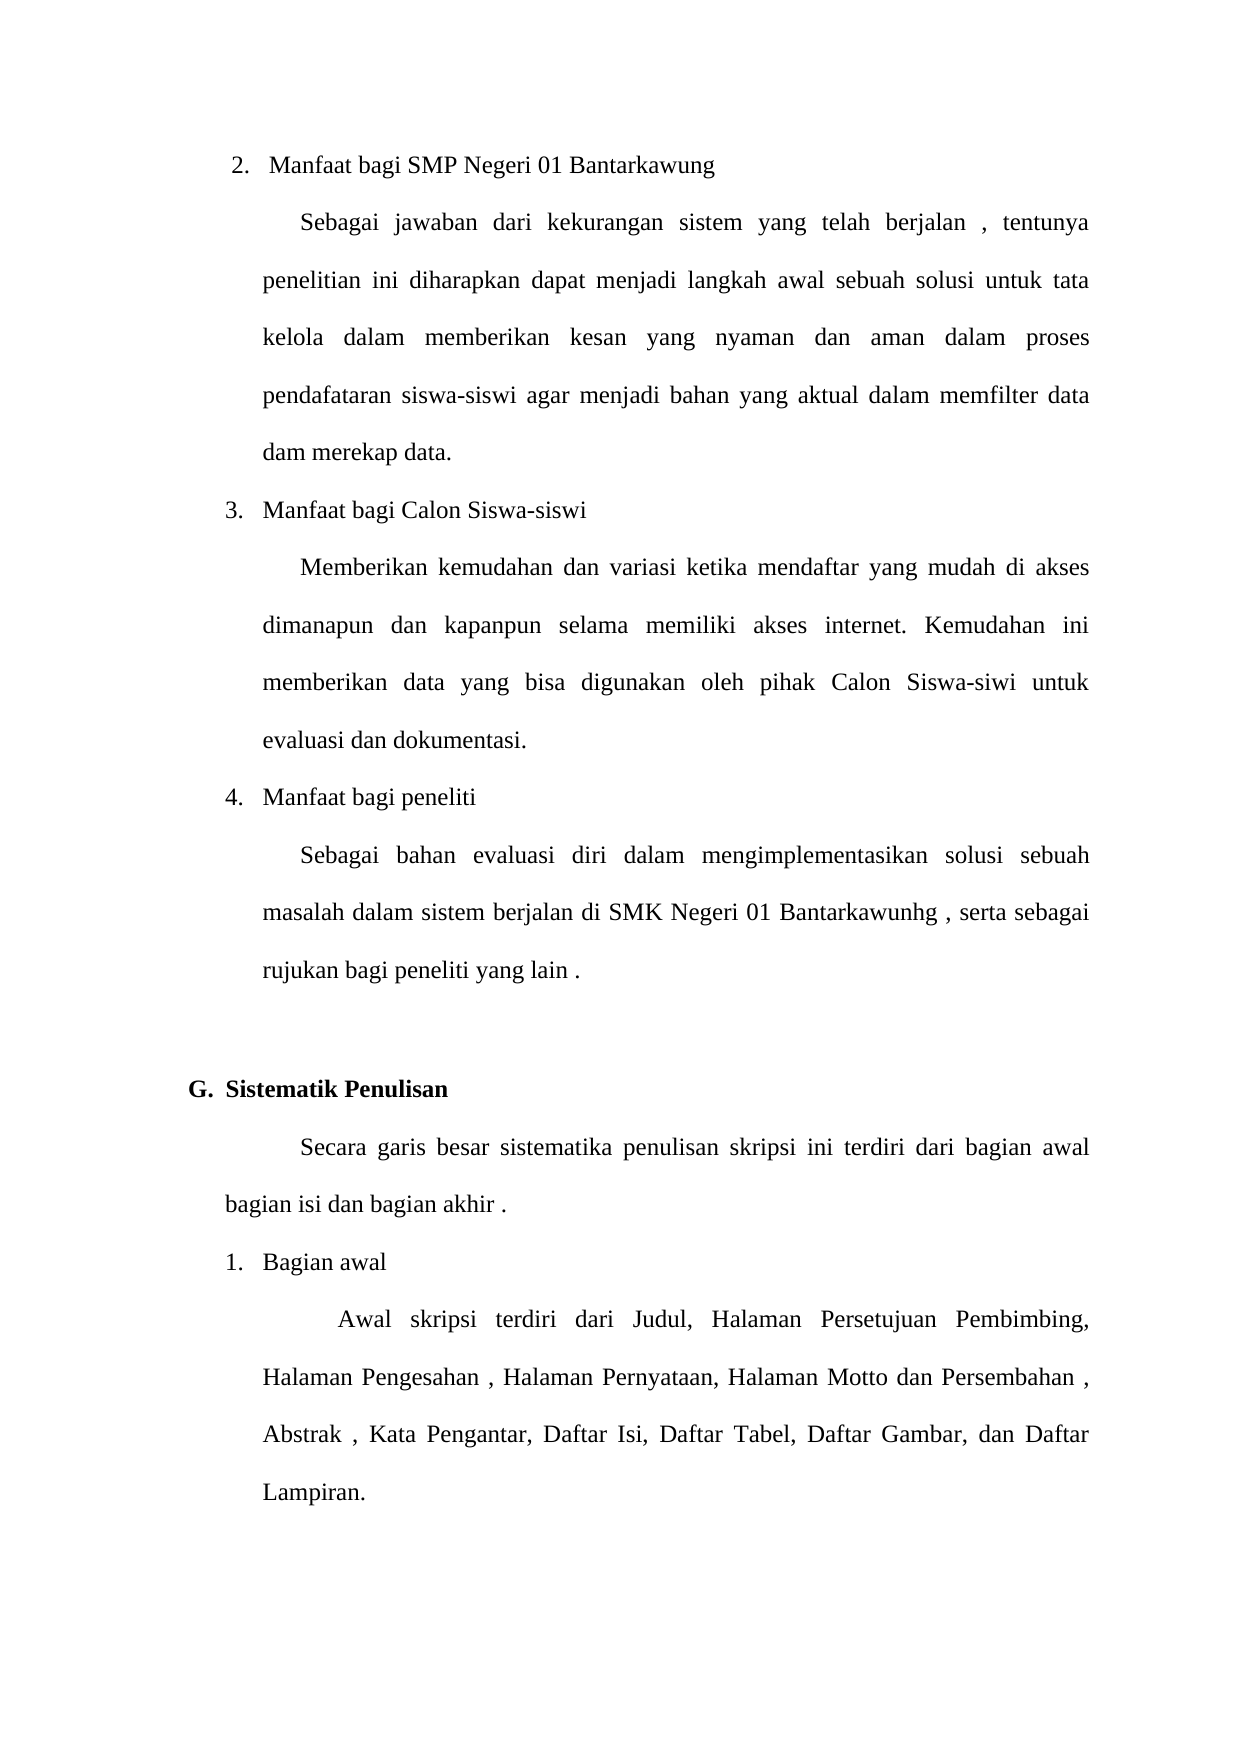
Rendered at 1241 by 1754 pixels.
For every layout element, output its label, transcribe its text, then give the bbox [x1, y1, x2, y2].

list Bagian awal [225, 1247, 1090, 1276]
text Memberikan kemudahan dan variasi ketika mendaftar yang mudah di akses dimanapun dan kapanpun selama memiliki akses internet. Kemudahan ini memberikan data yang bisa digunakan oleh pihak Calon Siswa-siwi untuk evaluasi dan dokumentasi. [262, 552, 1090, 754]
list Manfaat bagi SMP Negeri 01 Bantarkawung [231, 150, 1090, 179]
list Sistematik Penulisan [188, 1074, 1090, 1103]
text Secara garis besar sistematika penulisan skripsi ini terdiri dari bagian awal bagian isi dan bagian akhir . [225, 1132, 1090, 1218]
text Awal skripsi terdiri dari Judul, Halaman Persetujuan Pembimbing, Halaman Pengesahan , Halaman Pernyataan, Halaman Motto dan Persembahan , Abstrak , Kata Pengantar, Daftar Isi, Daftar Tabel, Daftar Gambar, dan Daftar Lampiran. [262, 1304, 1090, 1506]
list Manfaat bagi Calon Siswa-siswi [225, 495, 1090, 524]
text Sebagai jawaban dari kekurangan sistem yang telah berjalan , tentunya penelitian ini diharapkan dapat menjadi langkah awal sebuah solusi untuk tata kelola dalam memberikan kesan yang nyaman dan aman dalam proses pendafataran siswa-siswi agar menjadi bahan yang aktual dalam memfilter data dam merekap data. [262, 207, 1090, 466]
text Sebagai bahan evaluasi diri dalam mengimplementasikan solusi sebuah masalah dalam sistem berjalan di SMK Negeri 01 Bantarkawunhg , serta sebagai rujukan bagi peneliti yang lain . [262, 840, 1090, 984]
list Manfaat bagi peneliti [225, 782, 1090, 811]
